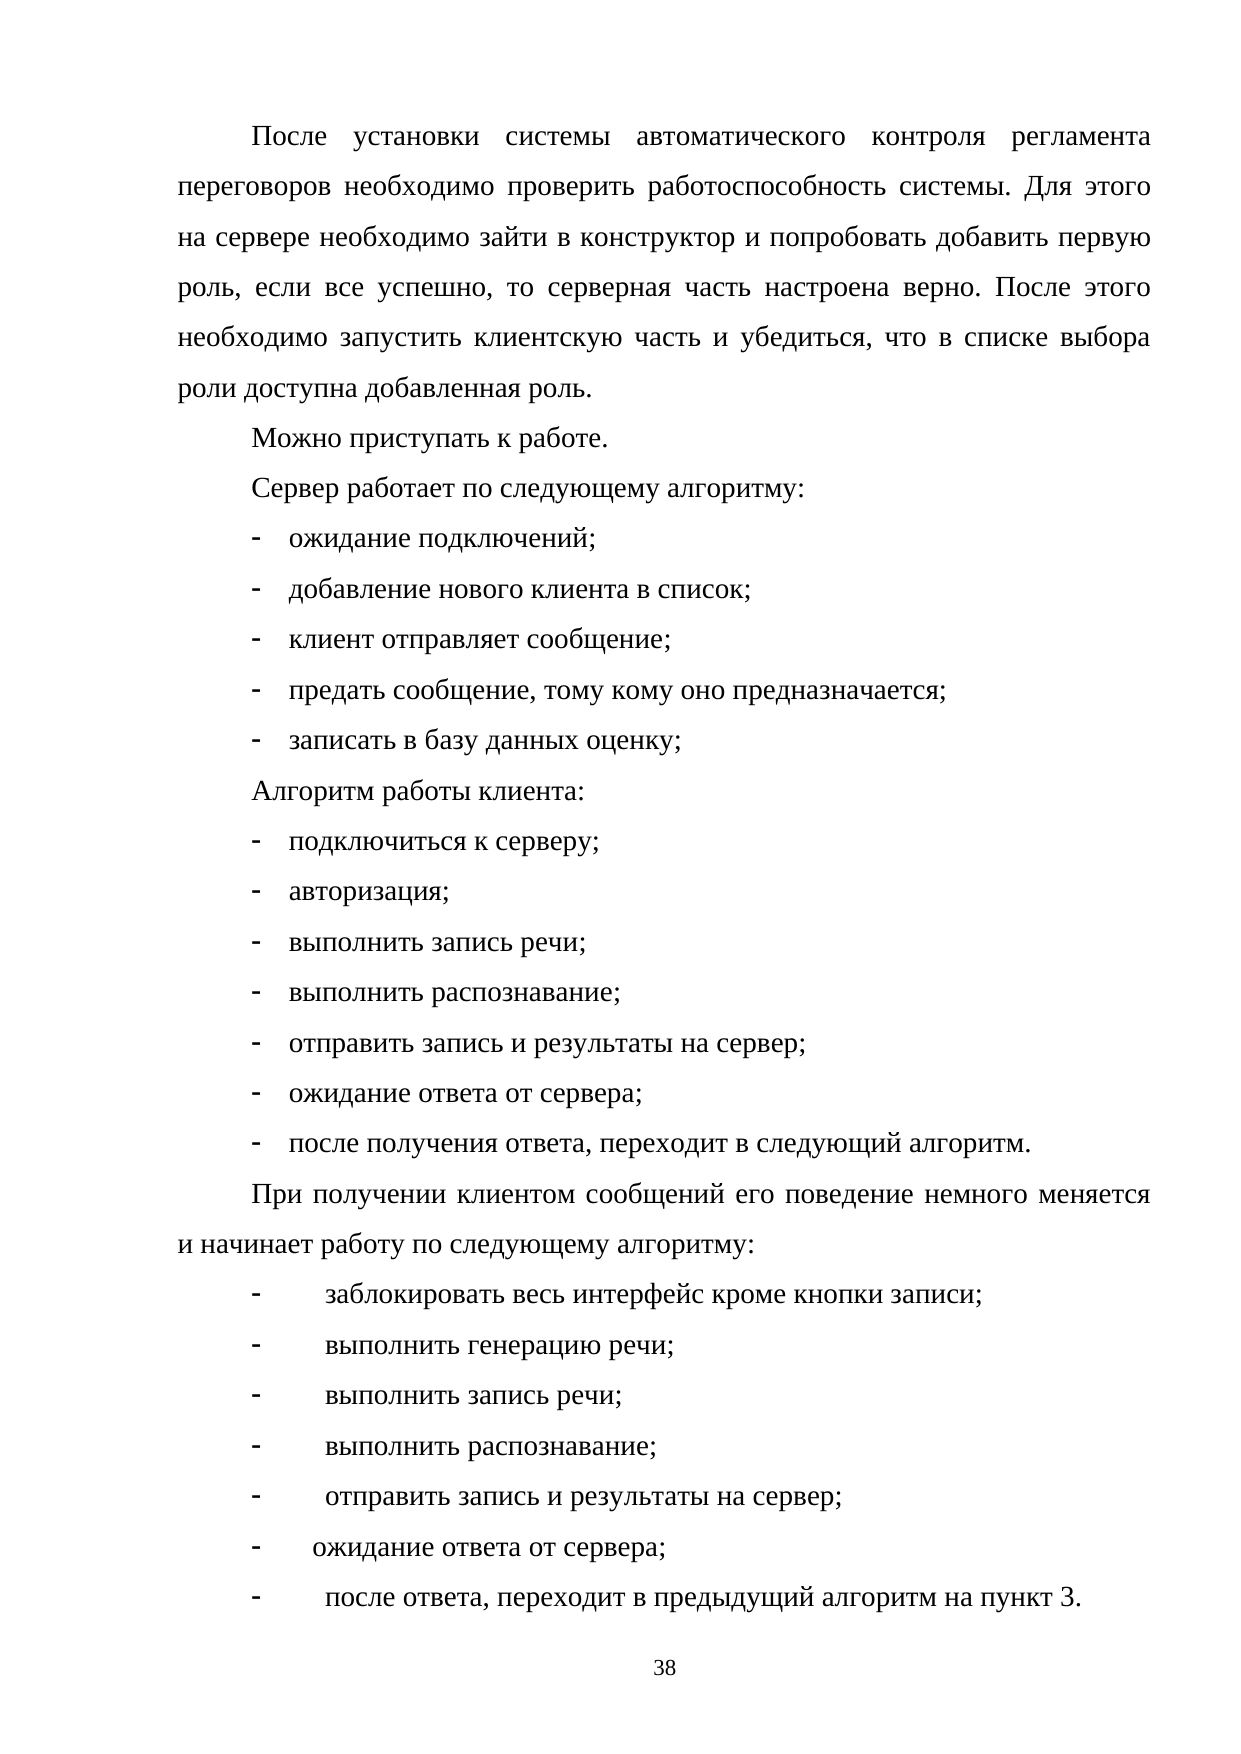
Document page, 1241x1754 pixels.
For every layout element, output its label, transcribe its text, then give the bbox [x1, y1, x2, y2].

list ожидание ответа от сервера; [251, 1529, 1152, 1562]
list выполнить запись речи; [177, 1377, 1152, 1411]
list клиент отправляет сообщение; [251, 621, 1152, 655]
list отправить запись и результаты на сервер; [251, 1025, 1152, 1058]
text После установки системы автоматического контроля регламента переговоров необходимо проверить работоспособность системы. Для этого на сервере необходимо зайти в конструктор и попробовать добавить первую роль, если все успешно, то серверная часть настроена верно. После этого необходимо запустить клиентскую часть и убедиться, что в списке выбора роли доступна добавленная роль. [177, 118, 1152, 403]
list подключиться к серверу; [251, 823, 1152, 857]
text Сервер работает по следующему алгоритму: [177, 470, 1152, 504]
text Алгоритм работы клиента: [177, 773, 1152, 806]
list авторизация; [251, 873, 1152, 907]
list выполнить распознавание; [251, 974, 1152, 1008]
text Можно приступать к работе. [177, 420, 1152, 453]
list записать в базу данных оценку; [251, 722, 1152, 756]
list ожидание ответа от сервера; [251, 1075, 1152, 1109]
list выполнить генерацию речи; [177, 1327, 1152, 1361]
text При получении клиентом сообщений его поведение немного меняется и начинает работу по следующему алгоритму: [177, 1176, 1152, 1260]
list отправить запись и результаты на сервер; [177, 1478, 1152, 1512]
list ожидание подключений; [251, 521, 1152, 554]
list после получения ответа, переходит в следующий алгоритм. [251, 1126, 1152, 1159]
list заблокировать весь интерфейс кроме кнопки записи; [177, 1277, 1152, 1310]
list выполнить запись речи; [251, 924, 1152, 957]
list добавление нового клиента в список; [251, 571, 1152, 605]
list выполнить распознавание; [177, 1428, 1152, 1461]
list после ответа, переходит в предыдущий алгоритм на пункт 3. [177, 1579, 1152, 1613]
list предать сообщение, тому кому оно предназначается; [251, 672, 1152, 706]
